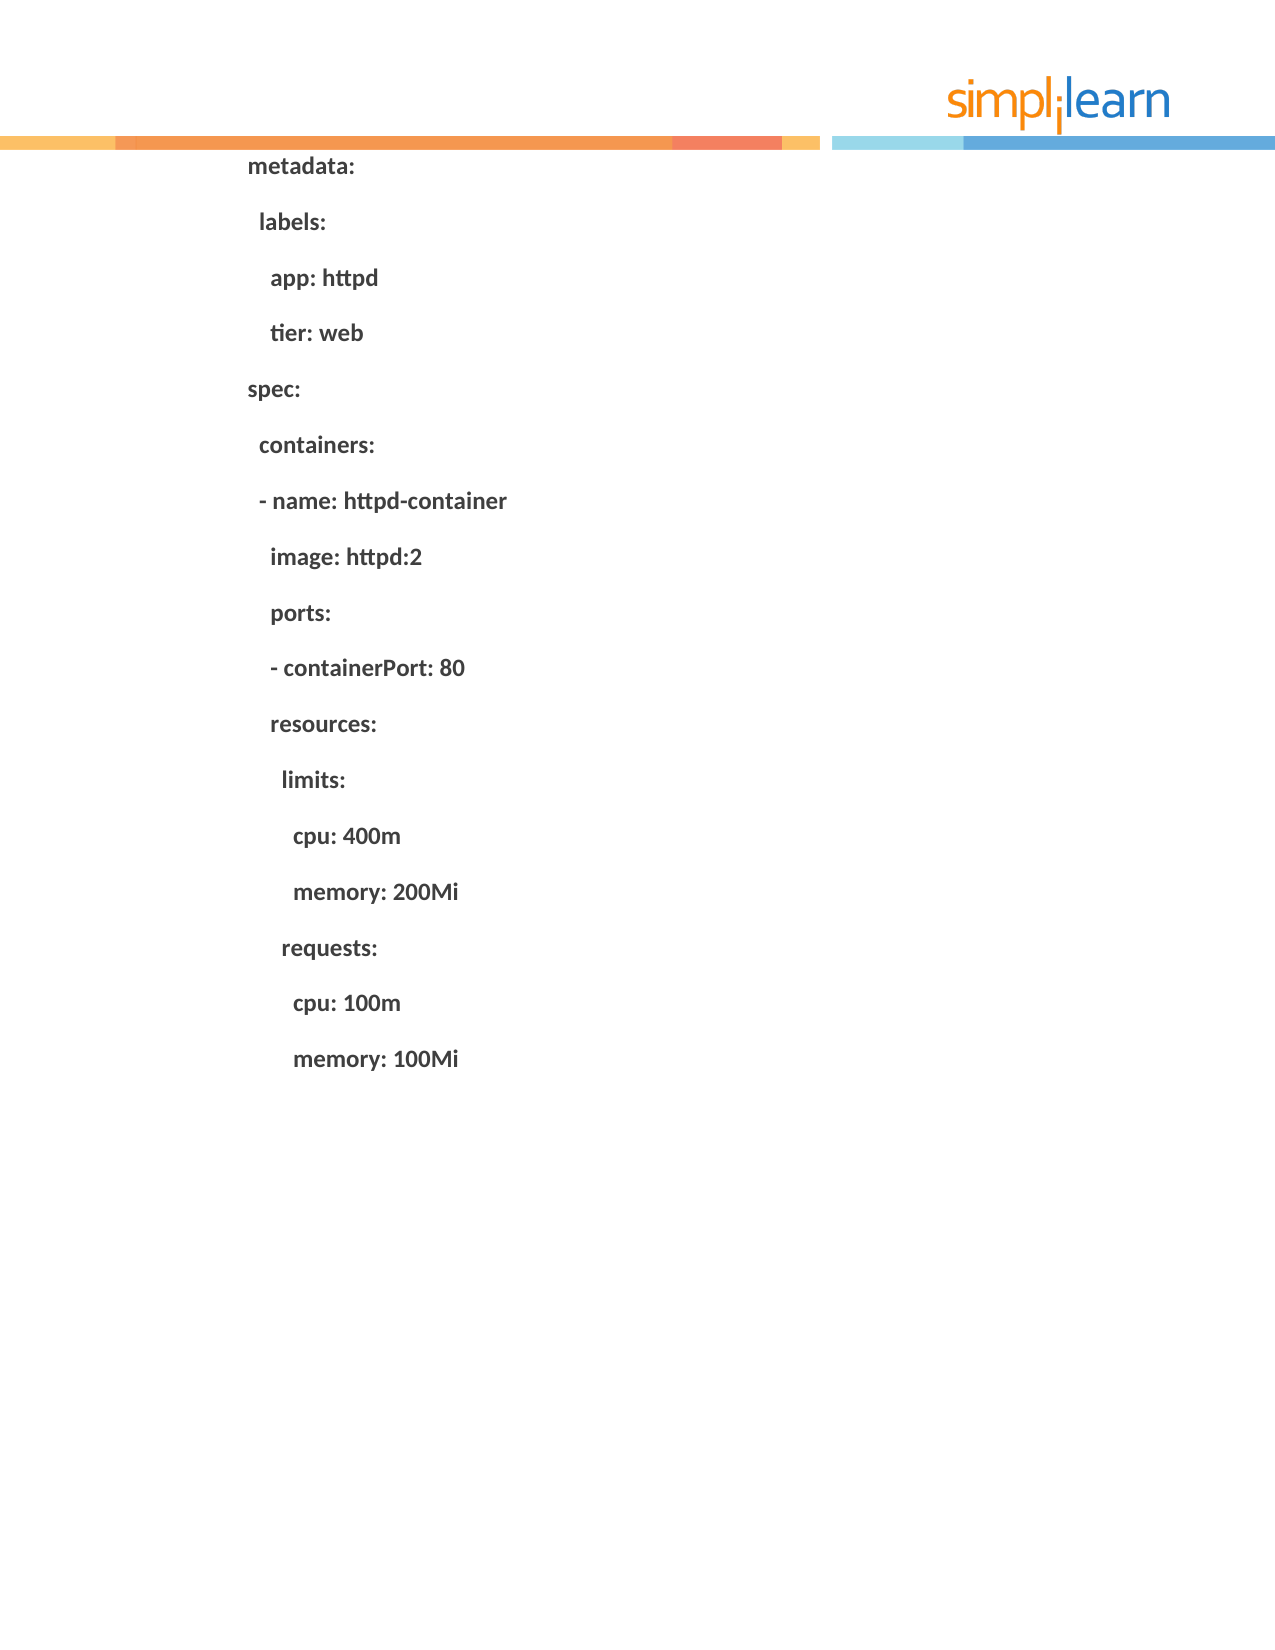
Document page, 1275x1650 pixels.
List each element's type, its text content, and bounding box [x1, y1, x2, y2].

text labels: [150, 206, 1125, 236]
text cpu: 100m [150, 987, 1125, 1018]
text resources: [150, 708, 1125, 739]
text memory: 200Mi [150, 876, 1125, 906]
text app: httpd [150, 262, 1125, 292]
text metadata: [150, 150, 1125, 181]
text spec: [150, 373, 1125, 404]
text - containerPort: 80 [150, 652, 1125, 683]
text image: httpd:2 [150, 541, 1125, 571]
text ports: [150, 597, 1125, 627]
text containers: [150, 429, 1125, 460]
text cpu: 400m [150, 820, 1125, 851]
picture [0, 76, 1275, 150]
text limits: [150, 764, 1125, 795]
text tier: web [150, 317, 1125, 348]
text memory: 100Mi [150, 1043, 1125, 1074]
text requests: [150, 932, 1125, 962]
text - name: httpd-container [150, 485, 1125, 516]
